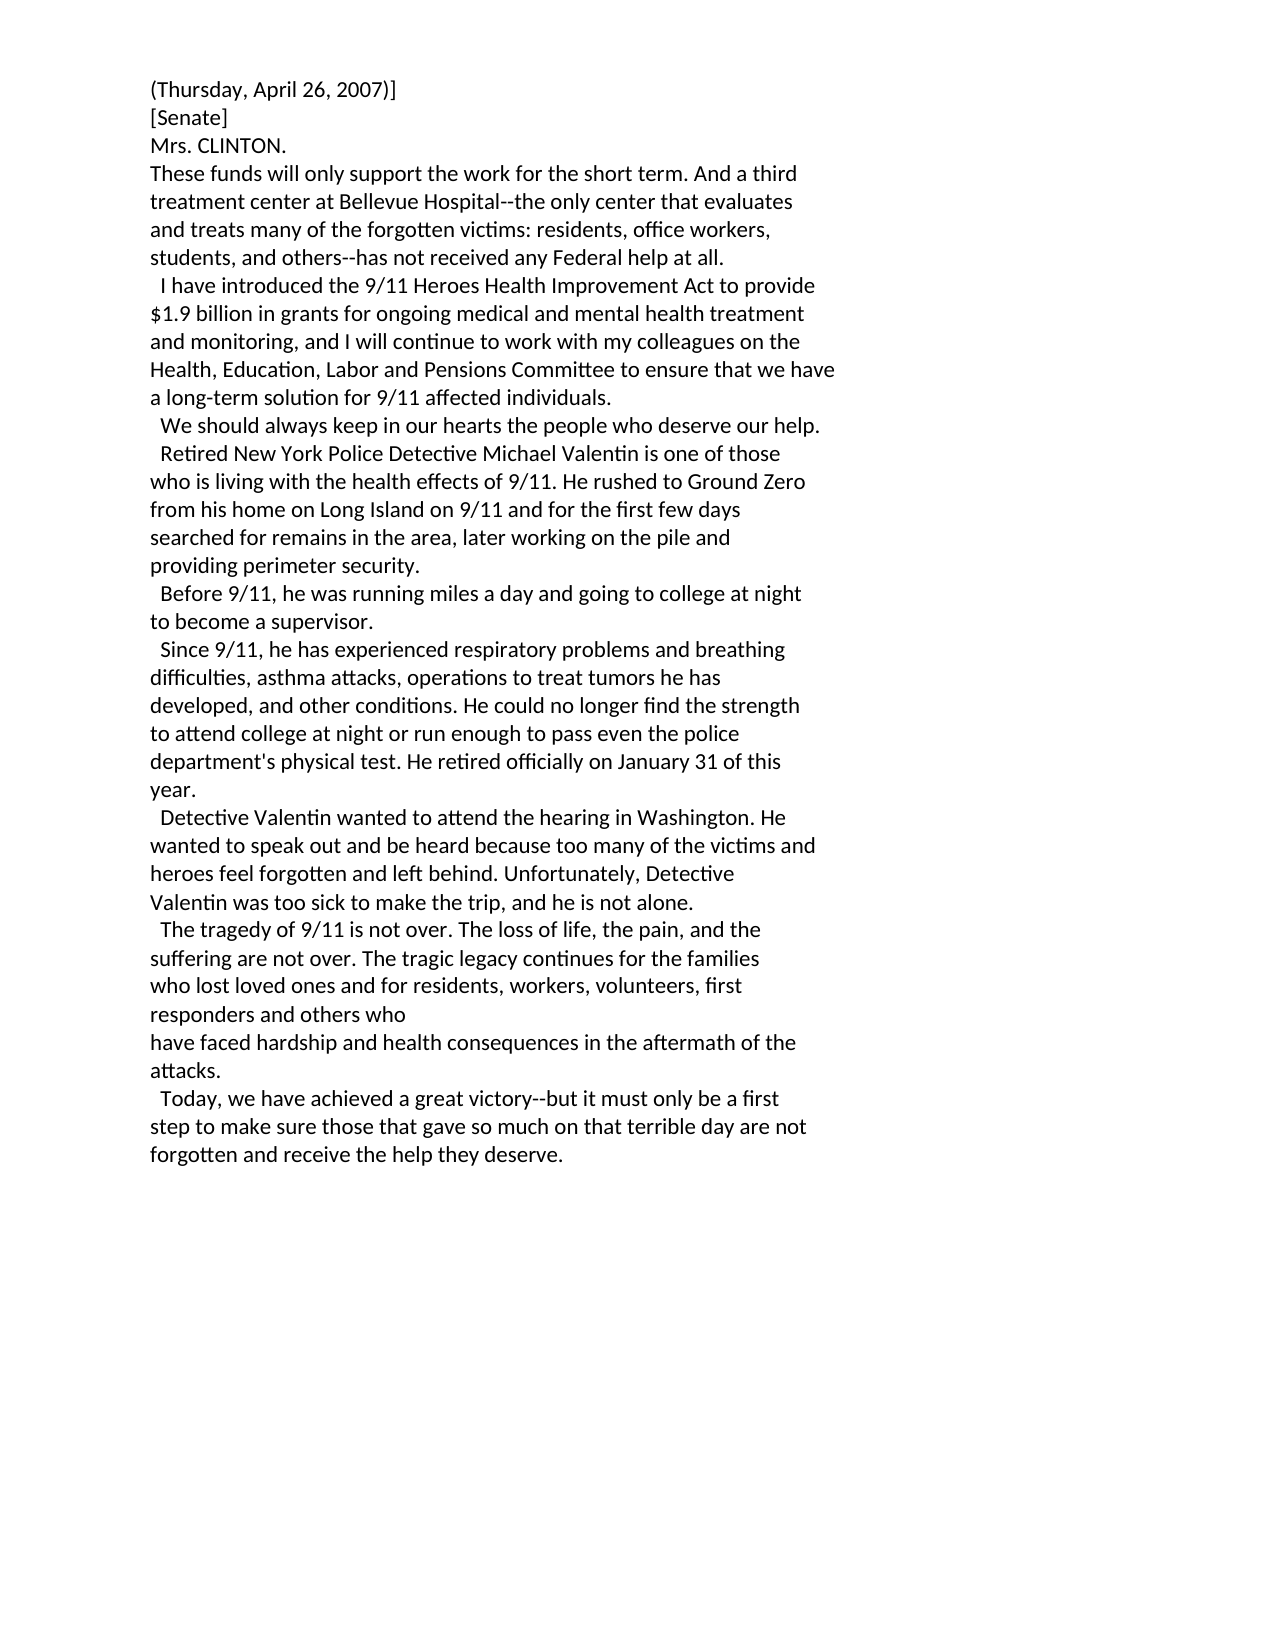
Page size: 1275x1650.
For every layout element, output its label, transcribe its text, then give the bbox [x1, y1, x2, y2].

text to attend college at night or run enough to pass even the police [150, 719, 1125, 747]
text $1.9 billion in grants for ongoing medical and mental health treatment [150, 299, 1125, 327]
text and treats many of the forgotten victims: residents, office workers, [150, 215, 1125, 243]
text have faced hardship and health consequences in the aftermath of the [150, 1028, 1125, 1056]
text to become a supervisor. [150, 607, 1125, 635]
text treatment center at Bellevue Hospital--the only center that evaluates [150, 187, 1125, 215]
text Since 9/11, he has experienced respiratory problems and breathing [150, 635, 1125, 663]
text We should always keep in our hearts the people who deserve our help. [150, 411, 1125, 439]
text responders and others who [150, 1000, 1125, 1028]
text Today, we have achieved a great victory--but it must only be a first [150, 1084, 1125, 1112]
text students, and others--has not received any Federal help at all. [150, 243, 1125, 271]
text from his home on Long Island on 9/11 and for the first few days [150, 495, 1125, 523]
text providing perimeter security. [150, 551, 1125, 579]
text and monitoring, and I will continue to work with my colleagues on the [150, 327, 1125, 355]
text developed, and other conditions. He could no longer find the strength [150, 691, 1125, 719]
text Detective Valentin wanted to attend the hearing in Washington. He [150, 803, 1125, 832]
text The tragedy of 9/11 is not over. The loss of life, the pain, and the [150, 916, 1125, 944]
text who is living with the health effects of 9/11. He rushed to Ground Zero [150, 467, 1125, 495]
text difficulties, asthma attacks, operations to treat tumors he has [150, 663, 1125, 691]
text Health, Education, Labor and Pensions Committee to ensure that we have [150, 355, 1125, 383]
text a long-term solution for 9/11 affected individuals. [150, 383, 1125, 411]
text These funds will only support the work for the short term. And a third [150, 159, 1125, 187]
text searched for remains in the area, later working on the pile and [150, 523, 1125, 551]
text I have introduced the 9/11 Heroes Health Improvement Act to provide [150, 271, 1125, 299]
text year. [150, 776, 1125, 803]
text forgotten and receive the help they deserve. [150, 1140, 1125, 1168]
text department's physical test. He retired officially on January 31 of this [150, 747, 1125, 776]
text wanted to speak out and be heard because too many of the victims and [150, 832, 1125, 859]
text Retired New York Police Detective Michael Valentin is one of those [150, 439, 1125, 467]
text suffering are not over. The tragic legacy continues for the families [150, 944, 1125, 972]
text attacks. [150, 1056, 1125, 1084]
text Before 9/11, he was running miles a day and going to college at night [150, 579, 1125, 607]
text step to make sure those that gave so much on that terrible day are not [150, 1112, 1125, 1140]
text heroes feel forgotten and left behind. Unfortunately, Detective [150, 859, 1125, 888]
text who lost loved ones and for residents, workers, volunteers, first [150, 972, 1125, 1000]
text Valentin was too sick to make the trip, and he is not alone. [150, 888, 1125, 916]
